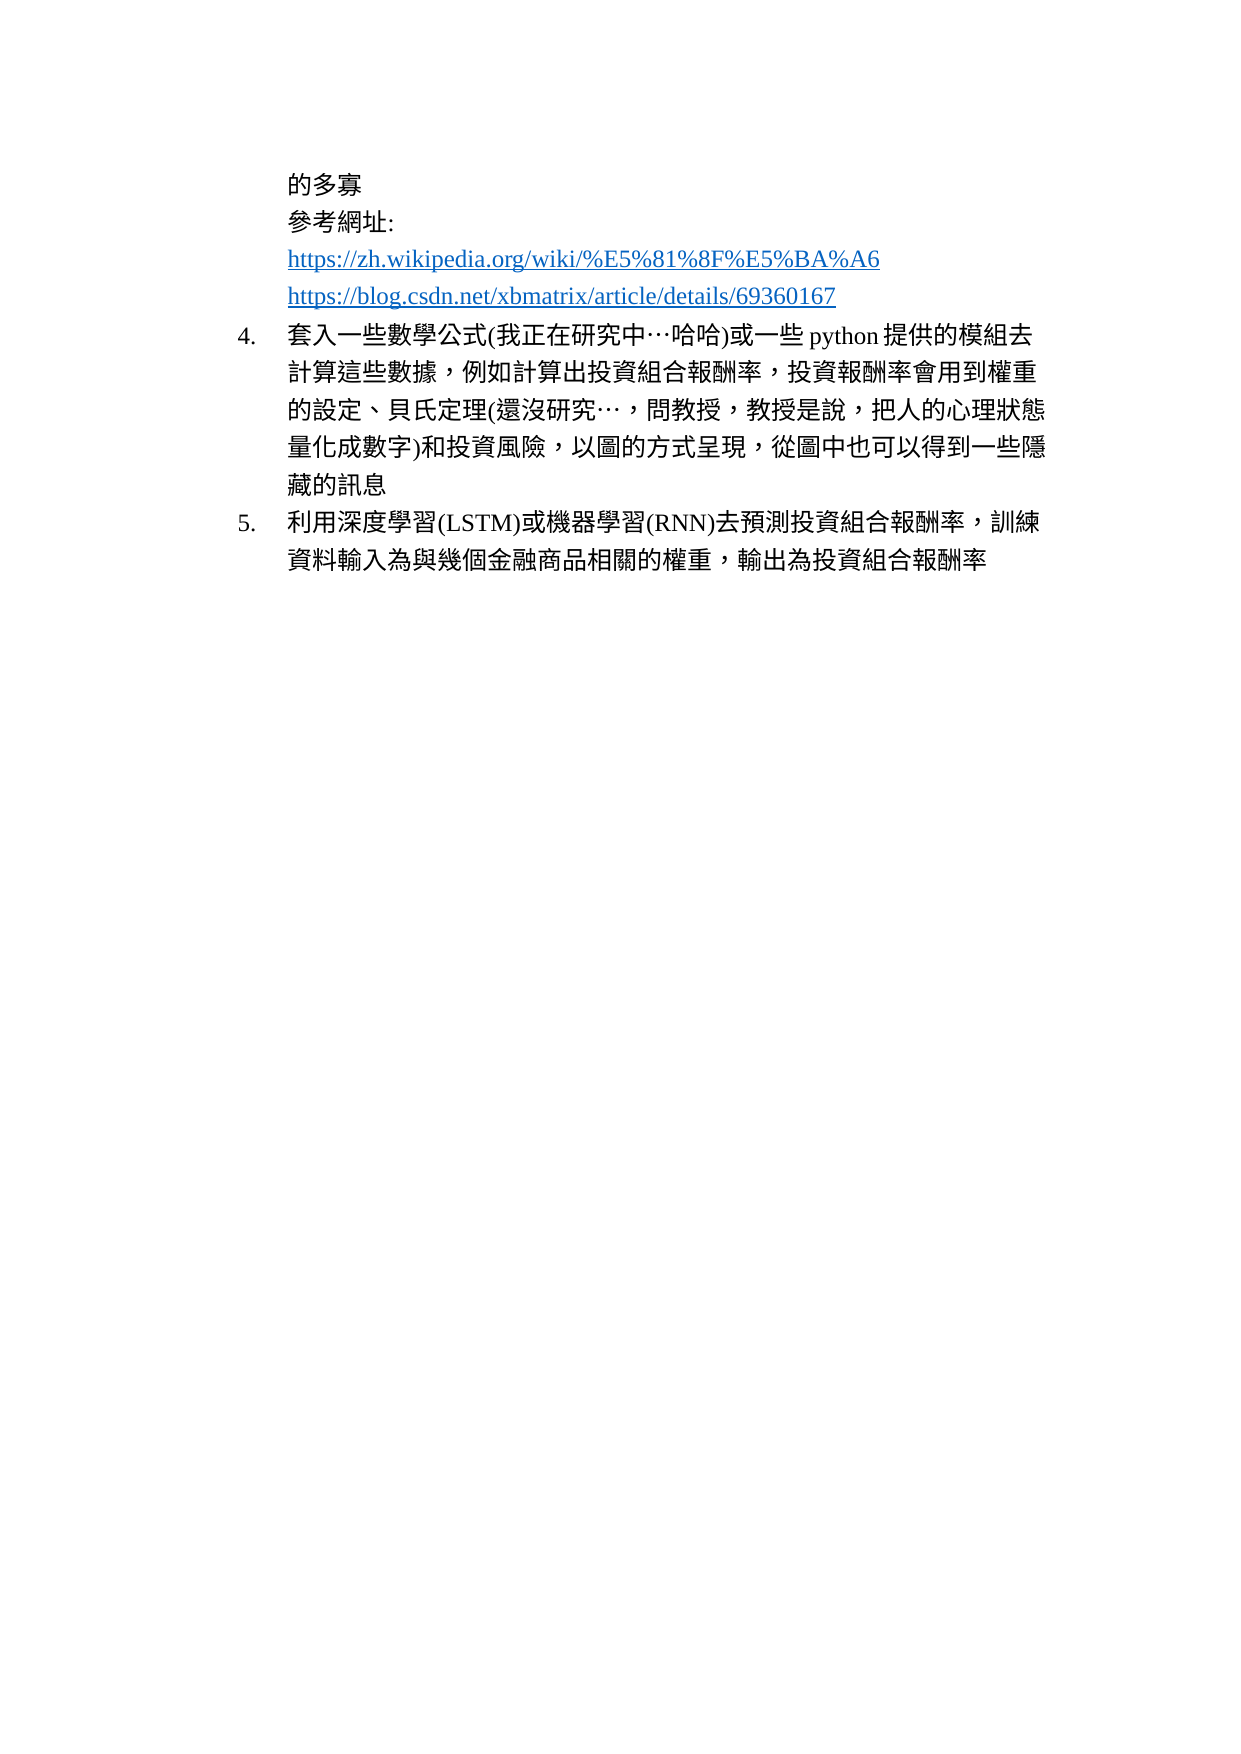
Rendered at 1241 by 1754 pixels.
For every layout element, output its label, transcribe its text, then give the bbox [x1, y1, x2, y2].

list https://zh.wikipedia.org/wiki/%E5%81%8F%E5%BA%A6 [287, 239, 1053, 277]
list 利用深度學習(LSTM)或機器學習(RNN)去預測投資組合報酬率，訓練資料輸入為與幾個金融商品相關的權重，輸出為投資組合報酬率 [237, 502, 1053, 577]
list 套入一些數學公式(我正在研究中…哈哈)或一些python提供的模組去計算這些數據，例如計算出投資組合報酬率，投資報酬率會用到權重的設定、貝氏定理(還沒研究…，問教授，教授是說，把人的心理狀態量化成數字)和投資風險，以圖的方式呈現，從圖中也可以得到一些隱藏的訊息 [237, 314, 1053, 502]
list https://blog.csdn.net/xbmatrix/article/details/69360167 [287, 277, 1053, 314]
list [287, 164, 1053, 202]
list 參考網址: [287, 202, 1053, 239]
